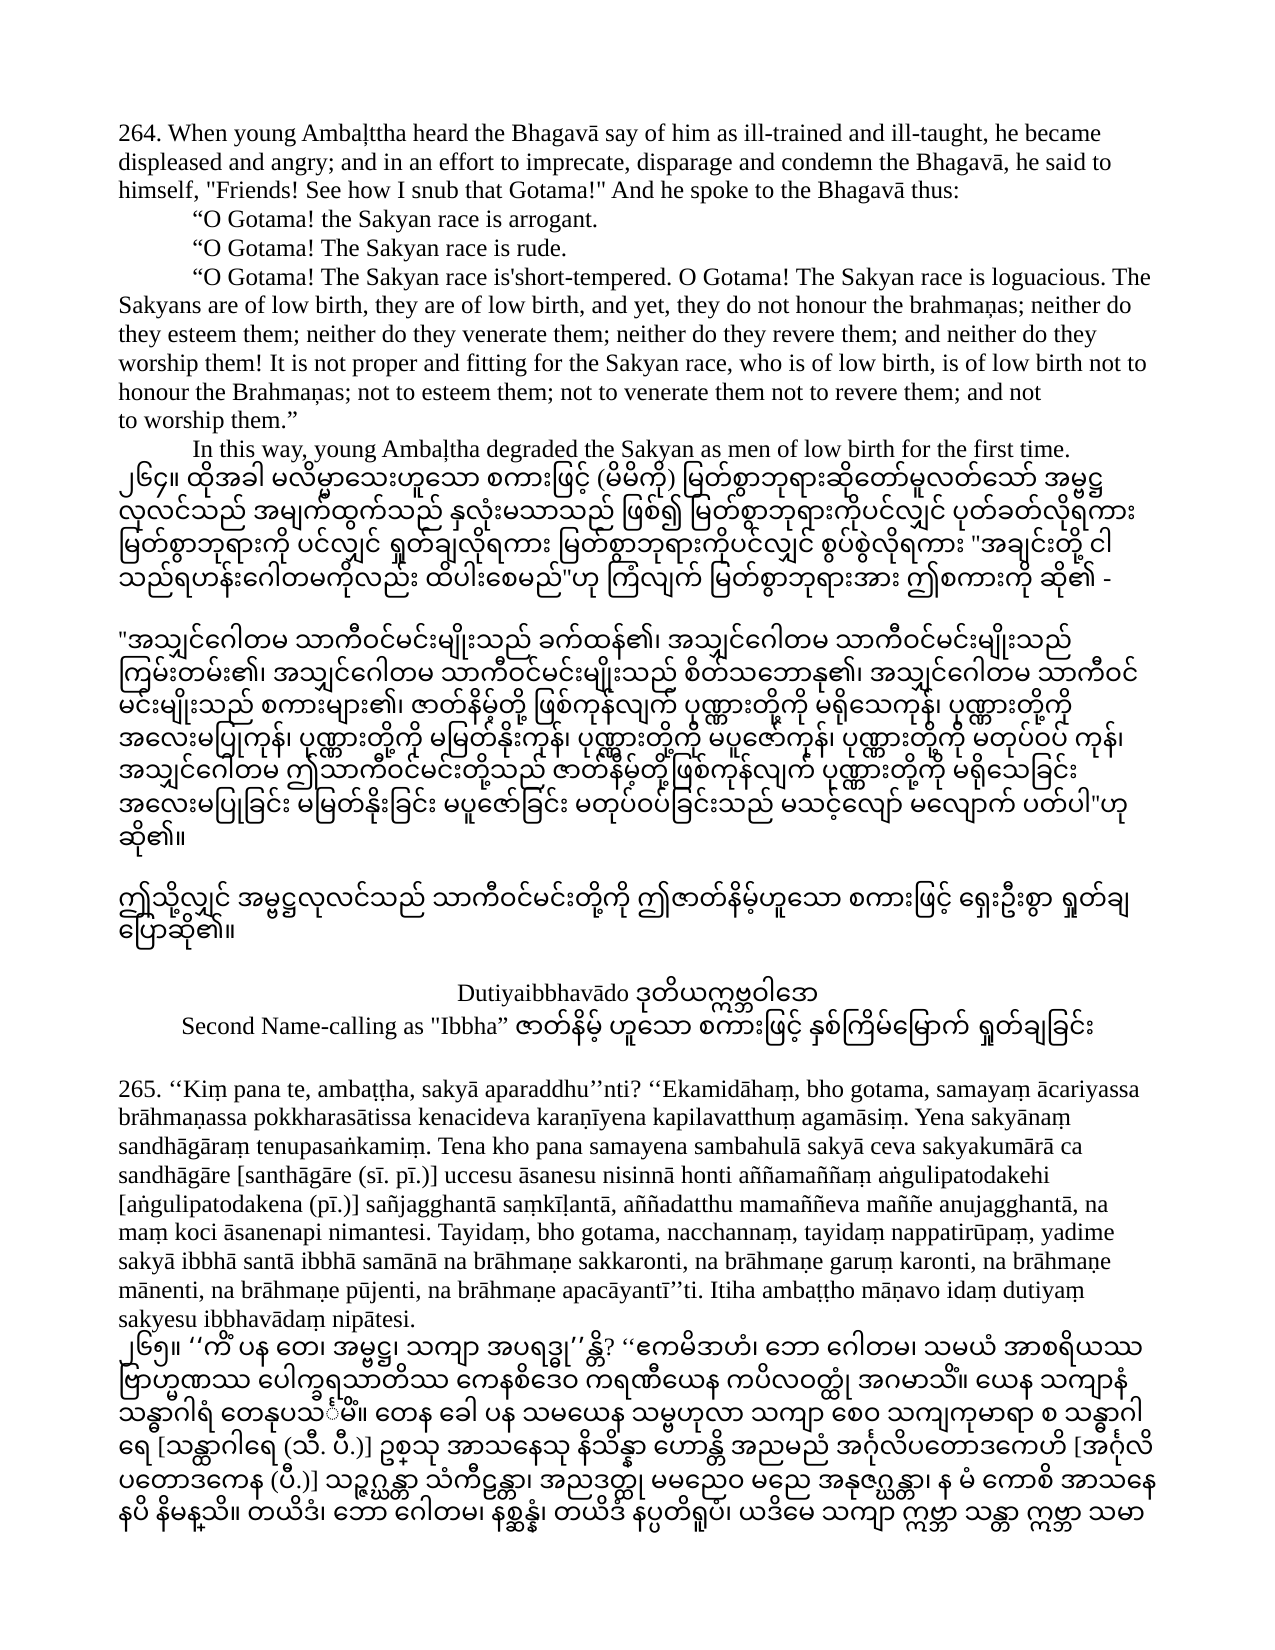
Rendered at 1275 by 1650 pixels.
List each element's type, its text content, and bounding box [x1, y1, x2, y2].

text ''အသျှင်ဂေါတမ သာကီဝင်မင်းမျိုးသည် ခက်ထန်၏၊ အသျှင်ဂေါတမ သာကီဝင်မင်းမျိုးသည်ကြမ်းတမ်း၏၊ အသျှင်ဂေါတမ သာကီဝင်မင်းမျိုးသည် စိတ်သဘောနု၏၊ အသျှင်ဂေါတမ သာကီဝင်မင်းမျိုးသည် စကားများ၏၊ ဇာတ်နိမ့်တို့ ဖြစ်ကုန်လျက် ပုဏ္ဏားတို့ကို မရိုသေကုန်၊ ပုဏ္ဏားတို့ကိုအလေးမပြုကုန်၊ ပုဏ္ဏားတို့ကို မမြတ်နိုးကုန်၊ ပုဏ္ဏားတို့ကို မပူဇော်ကုန်၊ ပုဏ္ဏားတို့ကို မတုပ်ဝပ် ကုန်၊ အသျှင်ဂေါတမ ဤသာကီဝင်မင်းတို့သည် ဇာတ်နိမ့်တို့ဖြစ်ကုန်လျက် ပုဏ္ဏားတို့ကို မရိုသေခြင်းအလေးမပြုခြင်း မမြတ်နိုးခြင်း မပူဇော်ခြင်း မတုပ်ဝပ်ခြင်းသည် မသင့်လျော် မလျောက် ပတ်ပါ''ဟုဆို၏။ [118, 625, 1157, 855]
text ဤသို့လျှင် အမ္ဗဋ္ဌလုလင်သည် သာကီဝင်မင်းတို့ကို ဤဇာတ်နိမ့်ဟူသော စကားဖြင့် ရှေးဦးစွာ ရှုတ်ချ ပြောဆို၏။ [138, 884, 1157, 949]
text “O Gotama! The Sakyan race is'short-tempered. O Gotama! The Sakyan race is loguacious. The Sakyans are of low birth, they are of low birth, and yet, they do not honour the brahmaņas; neither do they esteem them; neither do they venerate them; neither do they revere them; and neither do they worship them! It is not proper and fitting for the Sakyan race, who is of low birth, is of low birth not to honour the Brahmaņas; not to esteem them; not to venerate them not to revere them; and not [118, 262, 1157, 406]
text to worship them.” [118, 406, 1157, 434]
text “O Gotama! the Sakyan race is arrogant. [118, 204, 1157, 233]
text Second Name-calling as "Ibbha” ဇာတ်နိမ့် ဟူသော စကားဖြင့် နှစ်ကြိမ်မြောက် ရှုတ်ချခြင်း [118, 1011, 767, 1045]
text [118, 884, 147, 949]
text 265. ‘‘Kiṃ pana te, ambaṭṭha, sakyā aparaddhu’’nti? ‘‘Ekamidāhaṃ, bho gotama, samayaṃ ācariyassa brāhmaṇassa pokkharasātissa kenacideva karaṇīyena kapilavatthuṃ agamāsiṃ. Yena sakyānaṃ sandhāgāraṃ tenupasaṅkamiṃ. Tena kho pana samayena sambahulā sakyā ceva sakyakumārā ca sandhāgāre [santhāgāre (sī. pī.)] uccesu āsanesu nisinnā honti aññamaññaṃ aṅgulipatodakehi [aṅgulipatodakena (pī.)] sañjagghantā saṃkīḷantā, aññadatthu mamaññeva maññe anujagghantā, na maṃ koci āsanenapi nimantesi. Tayidaṃ, bho gotama, nacchannaṃ, tayidaṃ nappatirūpaṃ, yadime sakyā ibbhā santā ibbhā samānā na brāhmaṇe sakkaronti, na brāhmaṇe garuṃ karonti, na brāhmaṇe mānenti, na brāhmaṇe pūjenti, na brāhmaṇe apacāyantī’’ti. Itiha ambaṭṭho māṇavo idaṃ dutiyaṃ sakyesu ibbhavādaṃ nipātesi. [118, 1074, 1157, 1332]
text Dutiyaibbhavādo ဒုတိယဣဗ္ဘဝါဒော [118, 978, 1157, 1011]
text “O Gotama! The Sakyan race is rude. [118, 233, 1157, 262]
text ၂၆၄။ ထိုအခါ မလိမ္မာသေးဟူသော စကားဖြင့် (မိမိကို) မြတ်စွာဘုရားဆိုတော်မူလတ်သော် အမ္ဗဋ္ဌလုလင်သည် အမျက်ထွက်သည် နှလုံးမသာသည် ဖြစ်၍ မြတ်စွာဘုရားကိုပင်လျှင် ပုတ်ခတ်လိုရကားမြတ်စွာဘုရားကို ပင်လျှင် ရှုတ်ချလိုရကား မြတ်စွာဘုရားကိုပင်လျှင် စွပ်စွဲလိုရကား ''အချင်းတို့ ငါသည်ရဟန်းဂေါတမကိုလည်း ထိပါးစေမည်''ဟု ကြံလျက် မြတ်စွာဘုရားအား ဤစကားကို ဆို၏ - [118, 463, 1157, 596]
text 264. When young Ambaļttha heard the Bhagavā say of him as ill-trained and ill-taught, he became displeased and angry; and in an effort to imprecate, disparage and condemn the Bhagavā, he said to himself, "Friends! See how I snub that Gotama!" And he spoke to the Bhagavā thus: [118, 118, 1157, 204]
text In this way, young Ambaļtha degraded the Sakyan as men of low birth for the first time. [118, 434, 1157, 463]
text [118, 1332, 1157, 1531]
